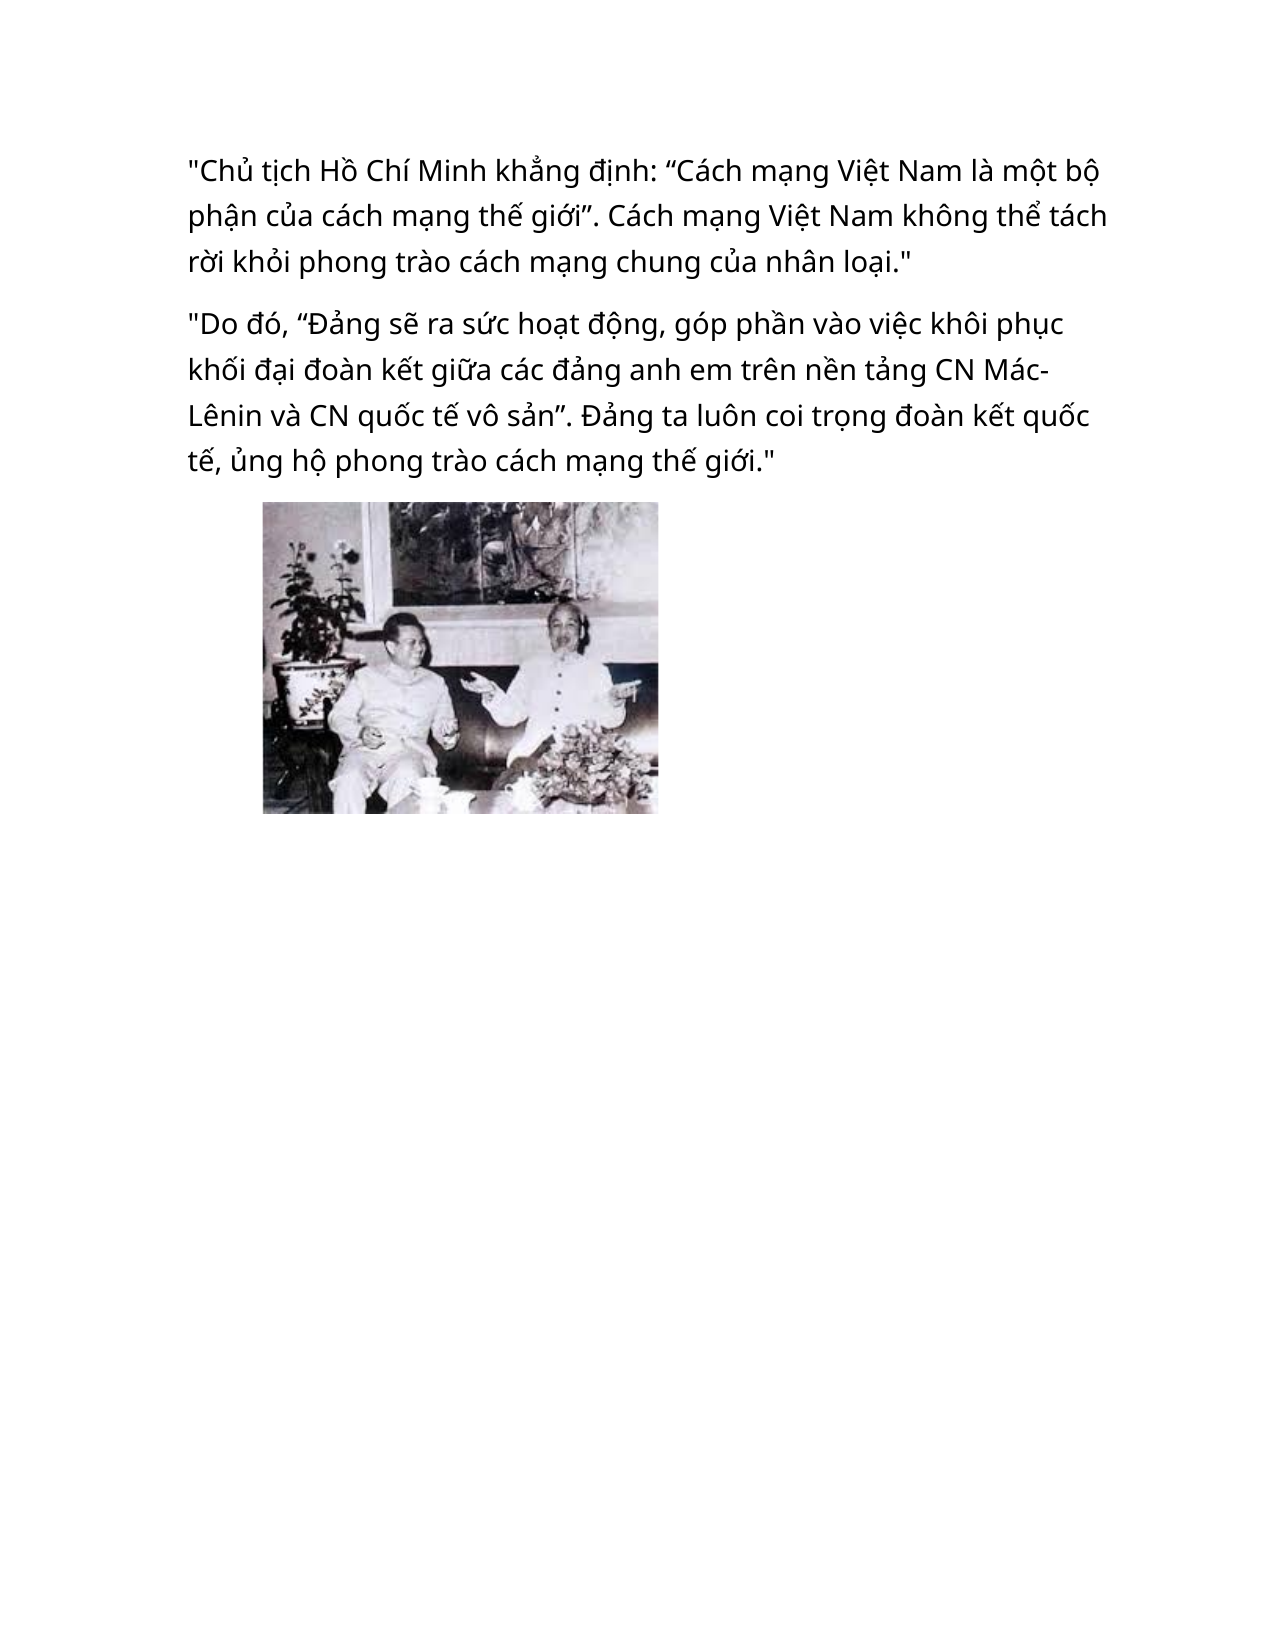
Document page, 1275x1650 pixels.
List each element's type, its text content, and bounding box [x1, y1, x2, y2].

picture [262, 502, 659, 814]
text "Chủ tịch Hồ Chí Minh khẳng định: “Cách mạng Việt Nam là một bộ phận của cách mạng thế giới”. Cách mạng Việt Nam không thể tách rời khỏi phong trào cách mạng chung của nhân loại." [187, 150, 1125, 281]
text "Do đó, “Đảng sẽ ra sức hoạt động, góp phần vào việc khôi phục khối đại đoàn kết giữa các đảng anh em trên nền tảng CN Mác-Lênin và CN quốc tế vô sản”. Đảng ta luôn coi trọng đoàn kết quốc tế, ủng hộ phong trào cách mạng thế giới." [187, 303, 1125, 480]
